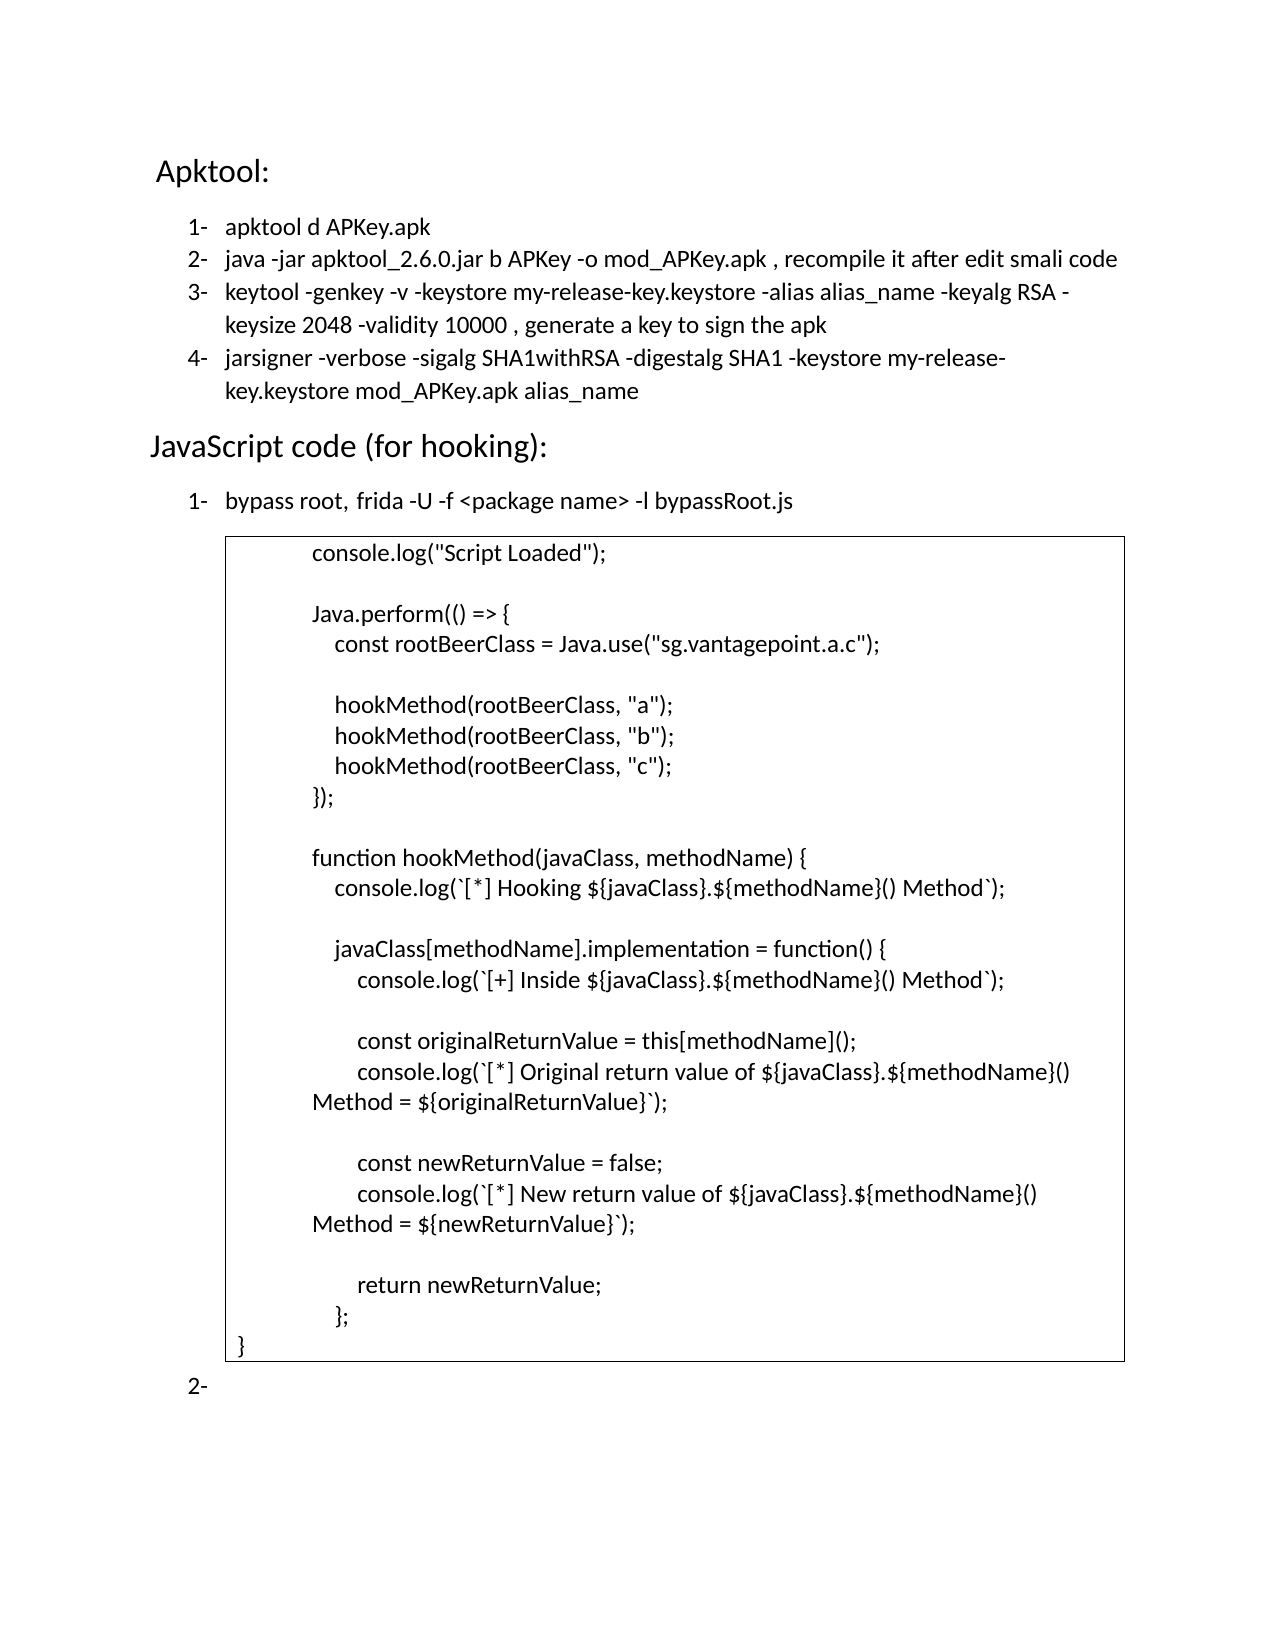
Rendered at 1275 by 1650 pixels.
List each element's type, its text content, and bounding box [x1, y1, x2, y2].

text Apktool: [150, 150, 1125, 191]
list bypass root, frida -U -f <package name> -l bypassRoot.js [187, 485, 1125, 516]
list jarsigner -verbose -sigalg SHA1withRSA -digestalg SHA1 -keystore my-release-key.keystore mod_APKey.apk alias_name [187, 342, 1125, 406]
list java -jar apktool_2.6.0.jar b APKey -o mod_APKey.apk , recompile it after edit smali code [187, 243, 1125, 274]
list keytool -genkey -v -keystore my-release-key.keystore -alias alias_name -keyalg RSA -keysize 2048 -validity 10000 , generate a key to sign the apk [187, 276, 1125, 340]
text JavaScript code (for hooking): [150, 425, 1125, 466]
list apktool d APKey.apk [187, 211, 1125, 241]
table_header console.log("Script Loaded"); Java.perform(() => { const rootBeerClass = Java.use("sg.vantagepoint.a.c"); hookMethod(rootBeerClass, "a"); hookMethod(rootBeerClass, "b"); hookMethod(rootBeerClass, "c"); }); function hookMethod(javaClass, methodName) { console.log(`[*] Hooking ${javaClass}.${methodName}() Method`); javaClass[methodName].implementation = function() { console.log(`[+] Inside ${javaClass}.${methodName}() Method`); const originalReturnValue = this[methodName](); console.log(`[*] Original return value of ${javaClass}.${methodName}() Method = ${originalReturnValue}`); const newReturnValue = false; console.log(`[*] New return value of ${javaClass}.${methodName}() Method = ${newReturnValue}`); return newReturnValue; }; } [226, 537, 1124, 1361]
